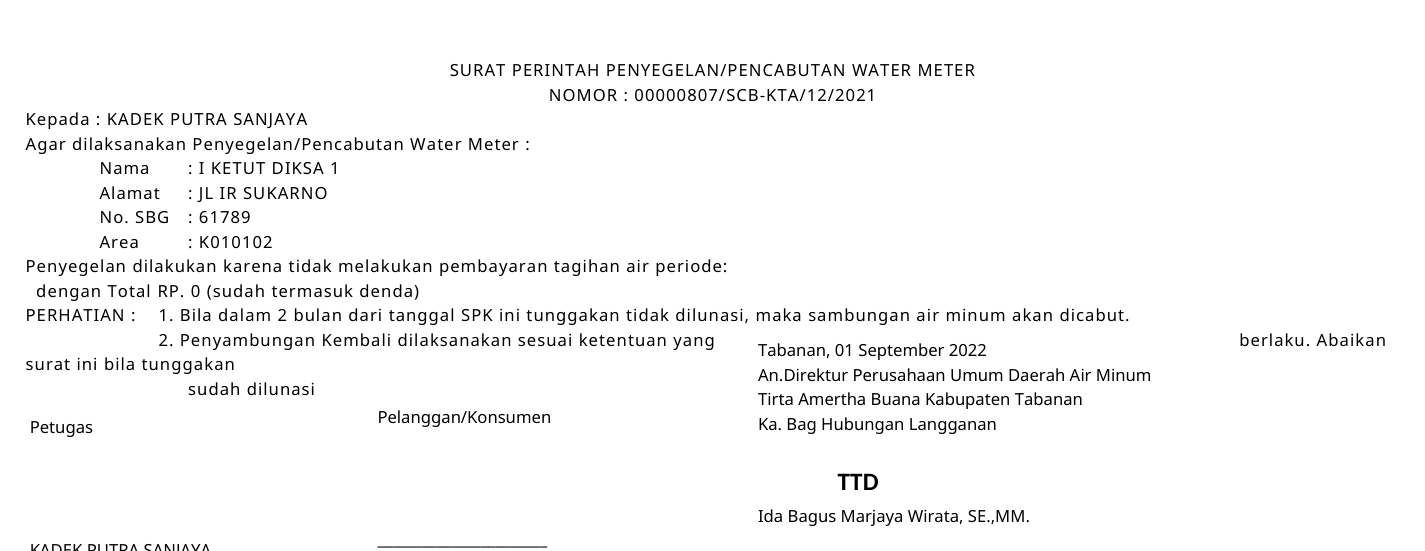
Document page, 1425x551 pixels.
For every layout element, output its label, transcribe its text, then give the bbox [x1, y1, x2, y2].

text SURAT PERINTAH PENYEGELAN/PENCABUTAN WATER METER [25, 59, 1399, 82]
text Kepada : KADEK PUTRA SANJAYA [25, 108, 1399, 131]
text PERHATIAN : 1. Bila dalam 2 bulan dari tanggal SPK ini tunggakan tidak dilunasi, maka sambungan air minum akan dicabut. [25, 304, 1399, 327]
text dengan Total RP. 0 (sudah termasuk denda) [25, 279, 1399, 302]
text Alamat : JL IR SUKARNO [25, 181, 1399, 204]
text 2. Penyambungan Kembali dilaksanakan sesuai ketentuan yang berlaku. Abaikan surat ini bila tunggakan [25, 328, 1399, 376]
text Agar dilaksanakan Penyegelan/Pencabutan Water Meter : [25, 132, 1399, 155]
text Area : K010102 [25, 230, 1399, 253]
text Nama : I KETUT DIKSA 1 [25, 157, 1399, 180]
text NOMOR : 00000807/SCB-KTA/12/2021 [25, 83, 1399, 106]
text Penyegelan dilakukan karena tidak melakukan pembayaran tagihan air periode: [25, 255, 1399, 278]
text No. SBG : 61789 [25, 206, 1399, 229]
text sudah dilunasi [25, 377, 1399, 400]
